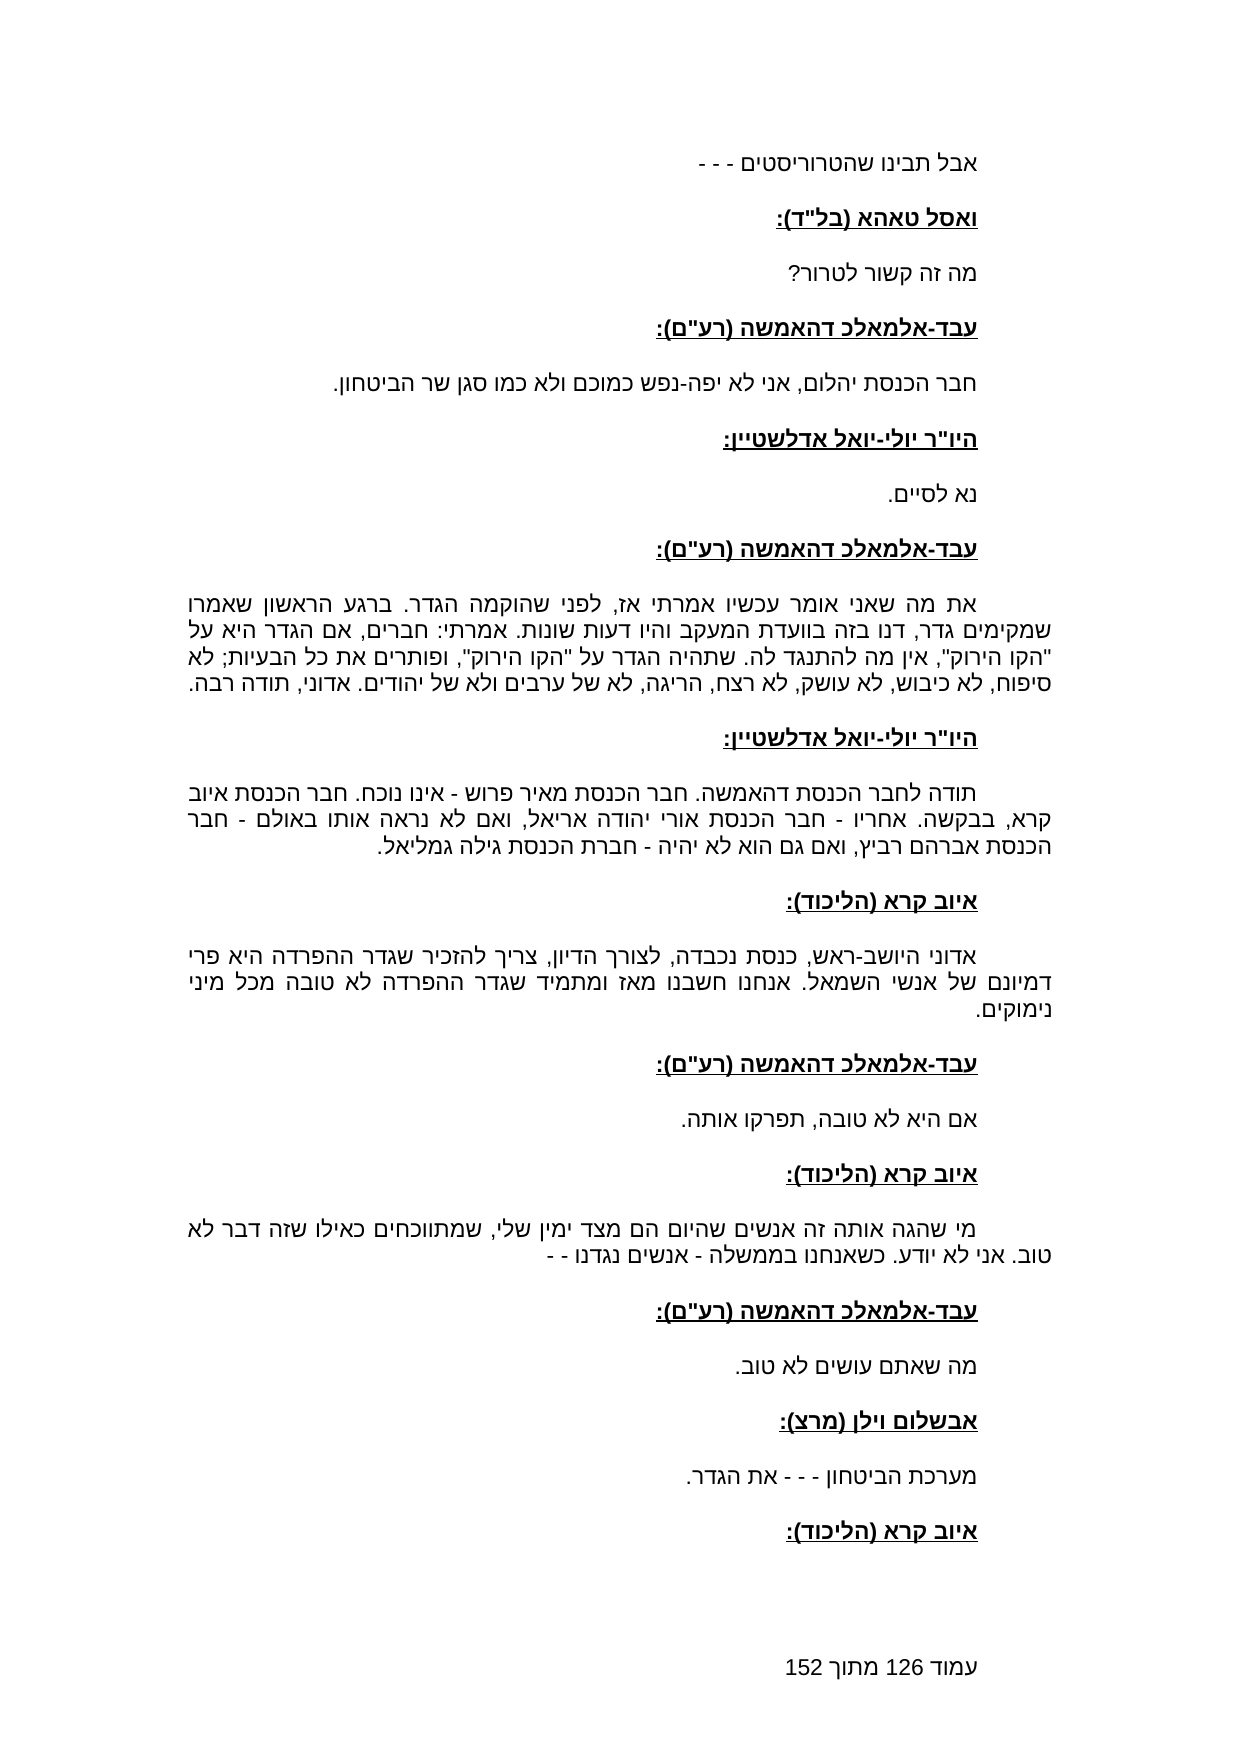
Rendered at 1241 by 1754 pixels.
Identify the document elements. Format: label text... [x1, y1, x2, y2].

text עבד-אלמאלכ דהאמשה (רע"ם): [187, 1051, 1053, 1077]
text עבד-אלמאלכ דהאמשה (רע"ם): [187, 315, 1053, 342]
text איוב קרא (הליכוד): [187, 1518, 1053, 1544]
text היו"ר יולי-יואל אדלשטיין: [187, 725, 1053, 751]
text אבשלום וילן (מרצ): [187, 1408, 1053, 1434]
text אם היא לא טובה, תפרקו אותה. [187, 1106, 1053, 1132]
text חבר הכנסת יהלום, אני לא יפה-נפש כמוכם ולא כמו סגן שר הביטחון. [187, 370, 1053, 397]
text מי שהגה אותה זה אנשים שהיום הם מצד ימין שלי, שמתווכחים כאילו שזה דבר לא טוב. אני לא יודע. כשאנחנו בממשלה - אנשים נגדנו - - [187, 1216, 1053, 1269]
text עבד-אלמאלכ דהאמשה (רע"ם): [187, 536, 1053, 562]
text מה שאתם עושים לא טוב. [187, 1353, 1053, 1379]
text תודה לחבר הכנסת דהאמשה. חבר הכנסת מאיר פרוש - אינו נוכח. חבר הכנסת איוב קרא, בבקשה. אחריו - חבר הכנסת אורי יהודה אריאל, ואם לא נראה אותו באולם - חבר הכנסת אברהם רביץ, ואם גם הוא לא יהיה - חברת הכנסת גילה גמליאל. [187, 780, 1053, 859]
text איוב קרא (הליכוד): [187, 1161, 1053, 1187]
text אדוני היושב-ראש, כנסת נכבדה, לצורך הדיון, צריך להזכיר שגדר ההפרדה היא פרי דמיונם של אנשי השמאל. אנחנו חשבנו מאז ומתמיד שגדר ההפרדה לא טובה מכל מיני נימוקים. [187, 943, 1053, 1022]
text אבל תבינו שהטרוריסטים - - - [187, 150, 1053, 176]
text מערכת הביטחון - - - את הגדר. [187, 1463, 1053, 1489]
text ואסל טאהא (בל"ד): [187, 205, 1053, 231]
text היו"ר יולי-יואל אדלשטיין: [187, 426, 1053, 452]
text מה זה קשור לטרור? [187, 260, 1053, 287]
text עבד-אלמאלכ דהאמשה (רע"ם): [187, 1298, 1053, 1324]
text איוב קרא (הליכוד): [187, 888, 1053, 914]
text את מה שאני אומר עכשיו אמרתי אז, לפני שהוקמה הגדר. ברגע הראשון שאמרו שמקימים גדר, דנו בזה בוועדת המעקב והיו דעות שונות. אמרתי: חברים, אם הגדר היא על "הקו הירוק", אין מה להתנגד לה. שתהיה הגדר על "הקו הירוק", ופותרים את כל הבעיות; לא סיפוח, לא כיבוש, לא עושק, לא רצח, הריגה, לא של ערבים ולא של יהודים. אדוני, תודה רבה. [187, 591, 1053, 696]
text נא לסיים. [187, 481, 1053, 507]
